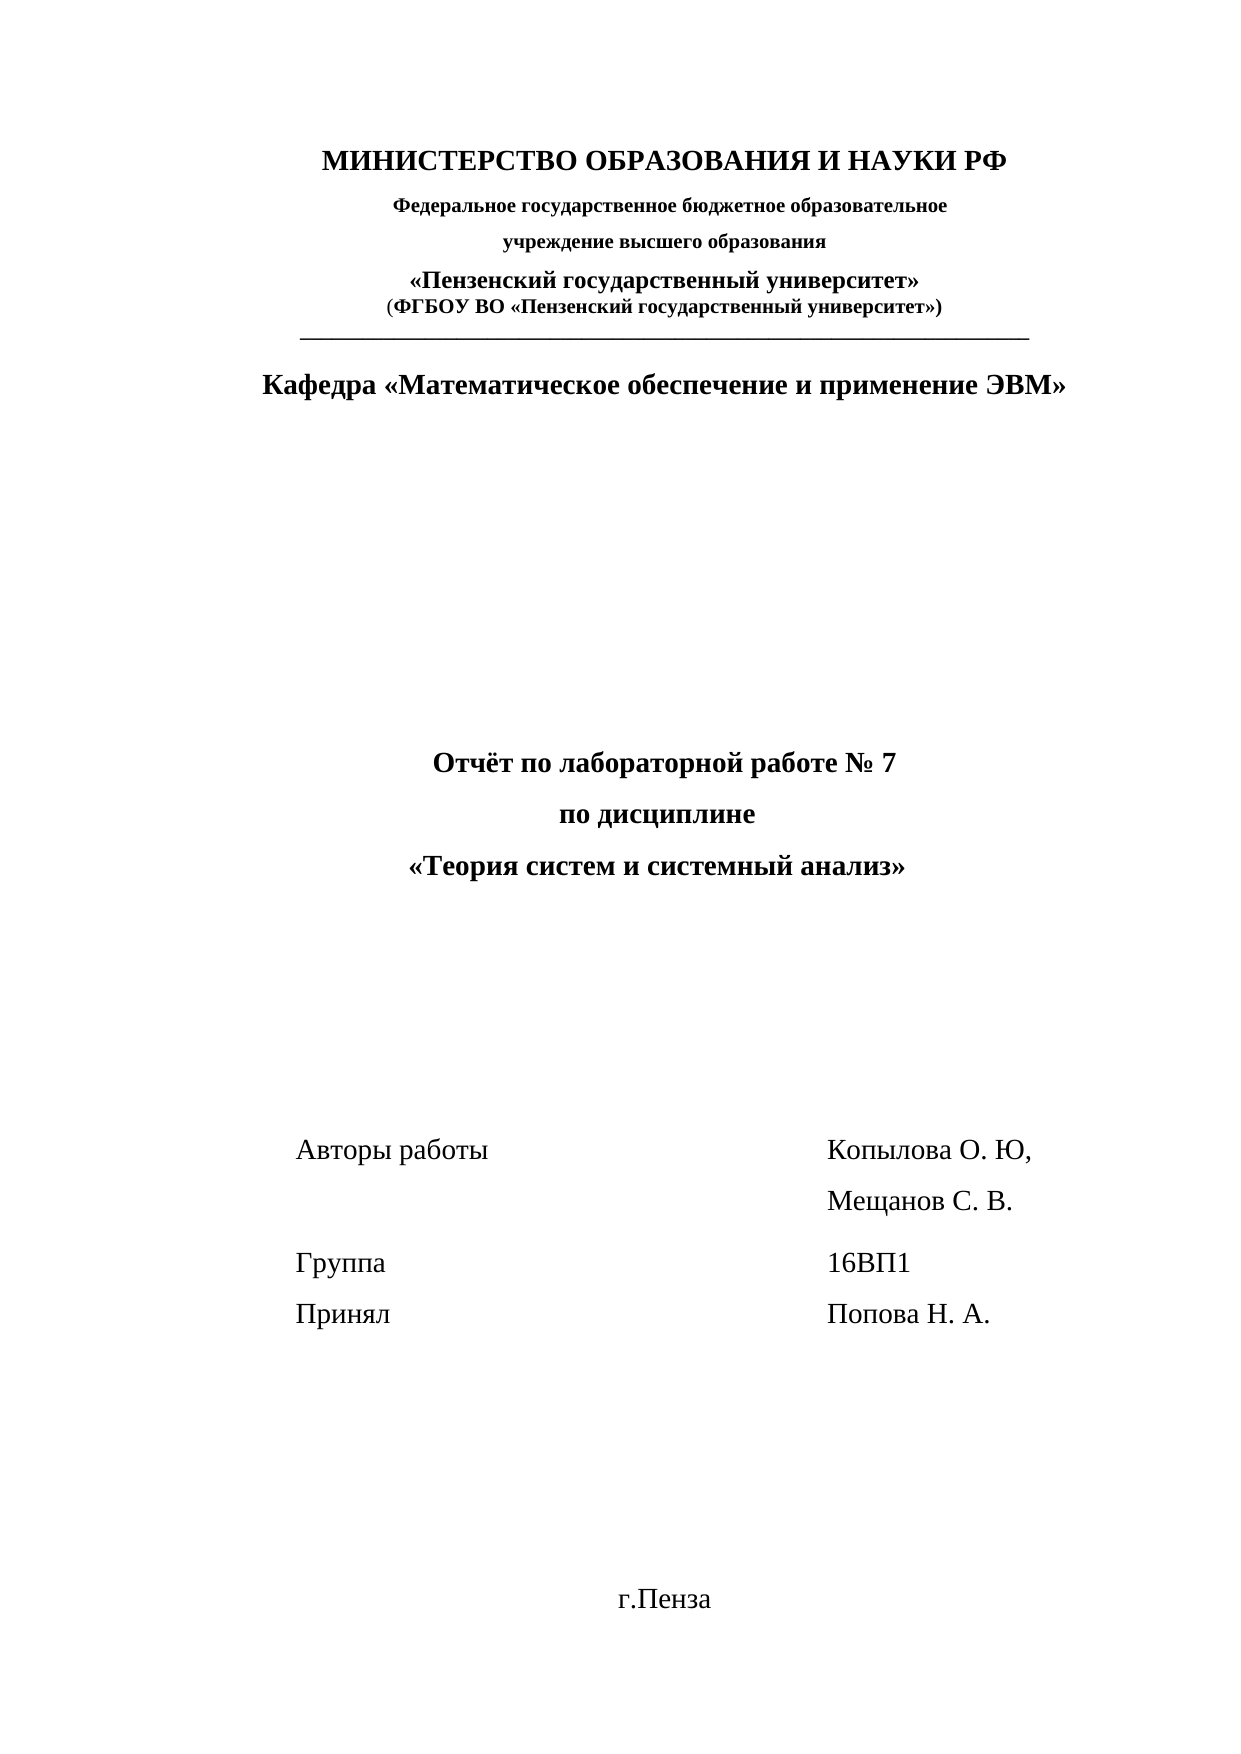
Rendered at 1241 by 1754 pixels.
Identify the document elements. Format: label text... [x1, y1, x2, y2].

text Авторы работы Копылова О. Ю, Мещанов С. В. [295, 1132, 1069, 1216]
text Кафедра «Математическое обеспечение и применение ЭВМ» [177, 367, 1152, 401]
text (ФГБОУ ВО «Пензенский государственный университет») ______________________________________________________________________ [177, 294, 1152, 342]
text по дисциплине [177, 797, 1137, 830]
text Принял Попова Н. А. [177, 1296, 1152, 1329]
text «Пензенский государственный университет» [177, 266, 1152, 294]
text Федеральное государственное бюджетное образовательное [177, 193, 1163, 217]
text г.Пенза [177, 1581, 1152, 1615]
text «Теория систем и системный анализ» [177, 848, 1137, 881]
text Отчёт по лабораторной работе № 7 [177, 746, 1152, 779]
text МИНИСТЕРСТВО ОБРАЗОВАНИЯ И НАУКИ РФ [177, 143, 1152, 177]
text Группа 16ВП1 [177, 1246, 1152, 1279]
text учреждение высшего образования [177, 229, 1152, 253]
